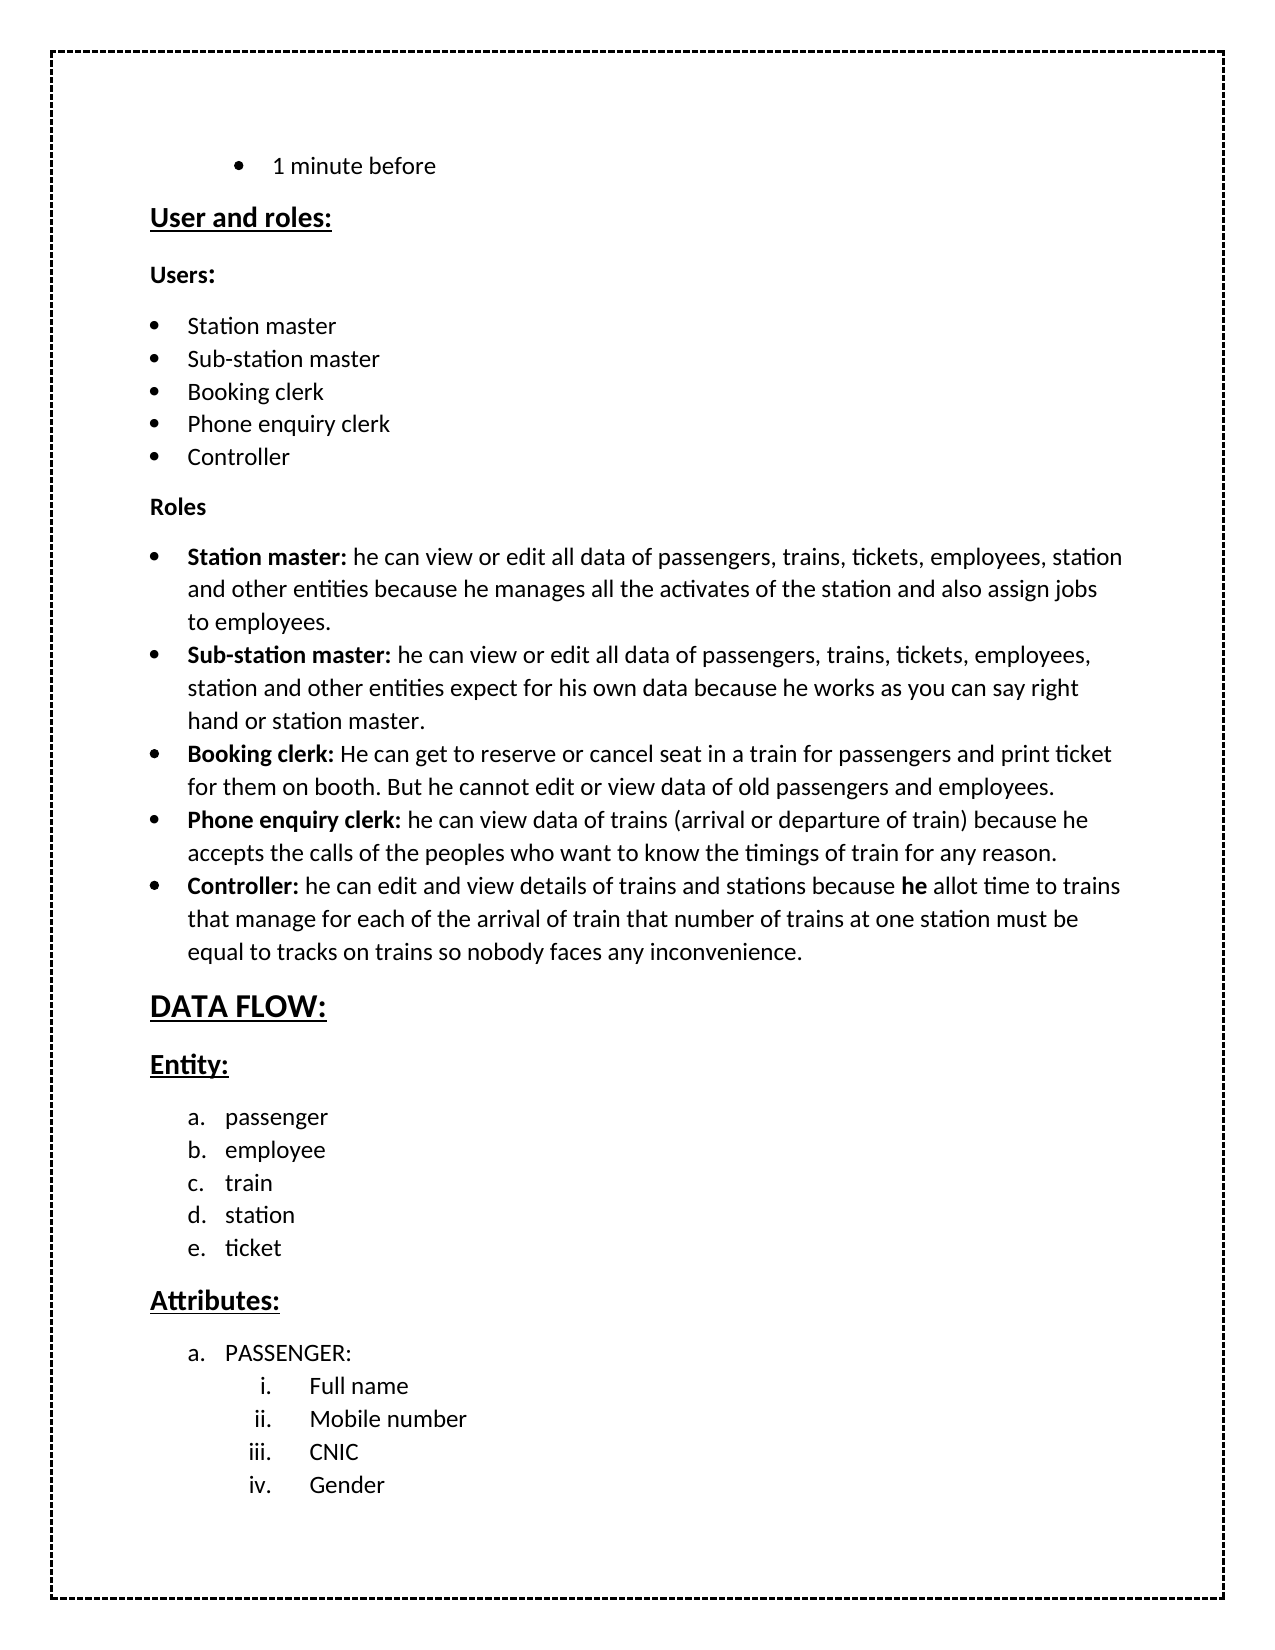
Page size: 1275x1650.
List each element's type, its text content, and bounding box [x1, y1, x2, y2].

list Controller [150, 441, 1125, 472]
list Phone enquiry clerk [150, 408, 1125, 439]
list 1 minute before [234, 150, 1125, 181]
list Station master: he can view or edit all data of passengers, trains, tickets, employees, station and other entities because he manages all the activates of the station and also assign jobs to employees. [150, 541, 1125, 637]
list CNIC [272, 1436, 1125, 1467]
list Gender [272, 1469, 1125, 1499]
list Station master [150, 310, 1125, 340]
list Mobile number [272, 1403, 1125, 1434]
list employee [187, 1134, 1125, 1164]
text Users: [150, 255, 1125, 290]
text Roles [150, 491, 1125, 522]
list Full name [272, 1370, 1125, 1401]
list Phone enquiry clerk: he can view data of trains (arrival or departure of train) because he accepts the calls of the peoples who want to know the timings of train for any reason. [150, 804, 1125, 867]
list station [187, 1200, 1125, 1230]
text DATA FLOW: [150, 985, 1125, 1026]
text Attributes: [150, 1282, 1125, 1318]
list train [187, 1167, 1125, 1197]
list PASSENGER: [187, 1337, 1125, 1368]
list Sub-station master: he can view or edit all data of passengers, trains, tickets, employees, station and other entities expect for his own data because he works as you can say right hand or station master. [150, 639, 1125, 736]
list Controller: he can edit and view details of trains and stations because he allot time to trains that manage for each of the arrival of train that number of trains at one station must be equal to tracks on trains so nobody faces any inconvenience. [150, 870, 1125, 966]
list passenger [187, 1101, 1125, 1131]
list Booking clerk: He can get to reserve or cancel seat in a train for passengers and print ticket for them on booth. But he cannot edit or view data of old passengers and employees. [150, 738, 1125, 802]
list Booking clerk [150, 376, 1125, 406]
text Entity: [150, 1046, 1125, 1081]
text User and roles: [150, 199, 1125, 235]
list Sub-station master [150, 343, 1125, 373]
list ticket [187, 1233, 1125, 1263]
